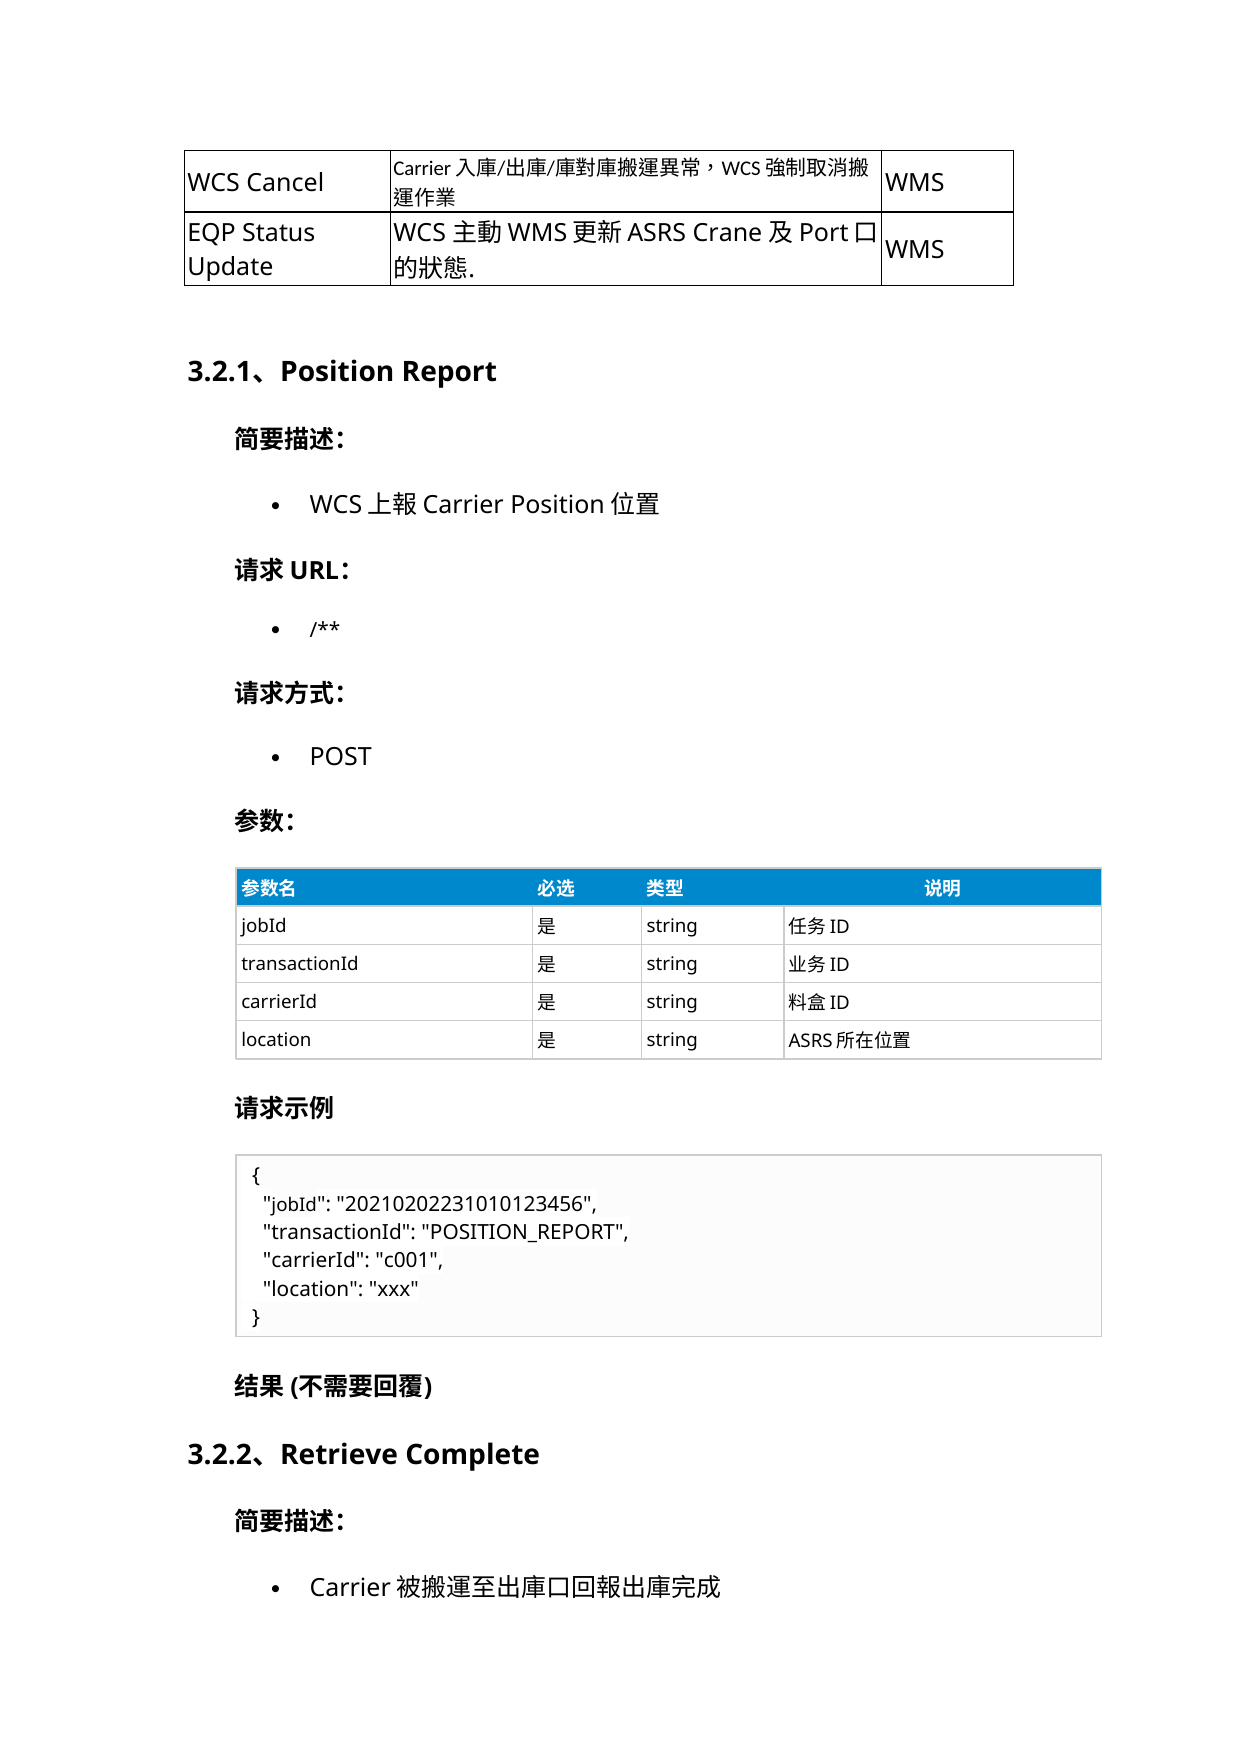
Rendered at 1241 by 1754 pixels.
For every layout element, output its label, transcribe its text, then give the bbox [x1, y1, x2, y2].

table_cell 是 [533, 983, 641, 1020]
table_header 必选 [532, 869, 642, 905]
table_cell WCS 主動WMS更新ASRS Crane 及Port口的狀態. [391, 213, 881, 285]
table_cell 业务ID [785, 945, 1101, 982]
table_cell WMS [882, 213, 1013, 285]
table_cell 是 [533, 907, 641, 943]
table_cell 料盒ID [785, 983, 1101, 1020]
table_header 参数名 [237, 869, 532, 905]
list WCS上報Carrier Position位置 [272, 485, 1053, 521]
table_cell string [642, 945, 783, 982]
text 3.2.2、Retrieve Complete [187, 1432, 1053, 1472]
table_header 说明 [784, 869, 1101, 905]
text 简要描述： [234, 1502, 1053, 1538]
table_cell Carrier入庫/出庫/庫對庫搬運異常，WCS強制取消搬運作業 [391, 151, 881, 211]
text 参数： [234, 802, 1053, 838]
table_cell ASRS所在位置 [785, 1021, 1101, 1058]
table_cell WMS [882, 151, 1013, 211]
text 3.2.1、Position Report [187, 349, 1053, 390]
text 请求示例 [234, 1088, 1053, 1125]
table_cell carrierId [237, 983, 532, 1020]
table_header { "jobId": "20210202231010123456", "transactionId": "POSITION_REPORT", "carrierId": "c001", "location": "xxx" } [237, 1156, 1101, 1336]
table_cell string [642, 907, 783, 943]
table_cell WCS Cancel [185, 151, 390, 211]
list Carrier被搬運至出庫口回報出庫完成 [272, 1567, 1053, 1603]
table_cell EQP Status Update [185, 213, 390, 285]
table_cell string [642, 983, 783, 1020]
table_cell string [642, 1021, 783, 1058]
table_cell location [237, 1021, 532, 1058]
text 结果 (不需要回覆) [234, 1366, 1053, 1402]
list /** [272, 616, 1053, 644]
text 请求方式： [234, 673, 1053, 709]
table_cell transactionId [237, 945, 532, 982]
table_cell jobId [237, 907, 532, 943]
table_cell 是 [533, 945, 641, 982]
table_header 类型 [642, 869, 784, 905]
table_cell 任务ID [785, 907, 1101, 943]
text 请求URL： [234, 550, 1053, 586]
table_cell 是 [533, 1021, 641, 1058]
text 简要描述： [234, 419, 1053, 456]
list POST [272, 738, 1053, 773]
